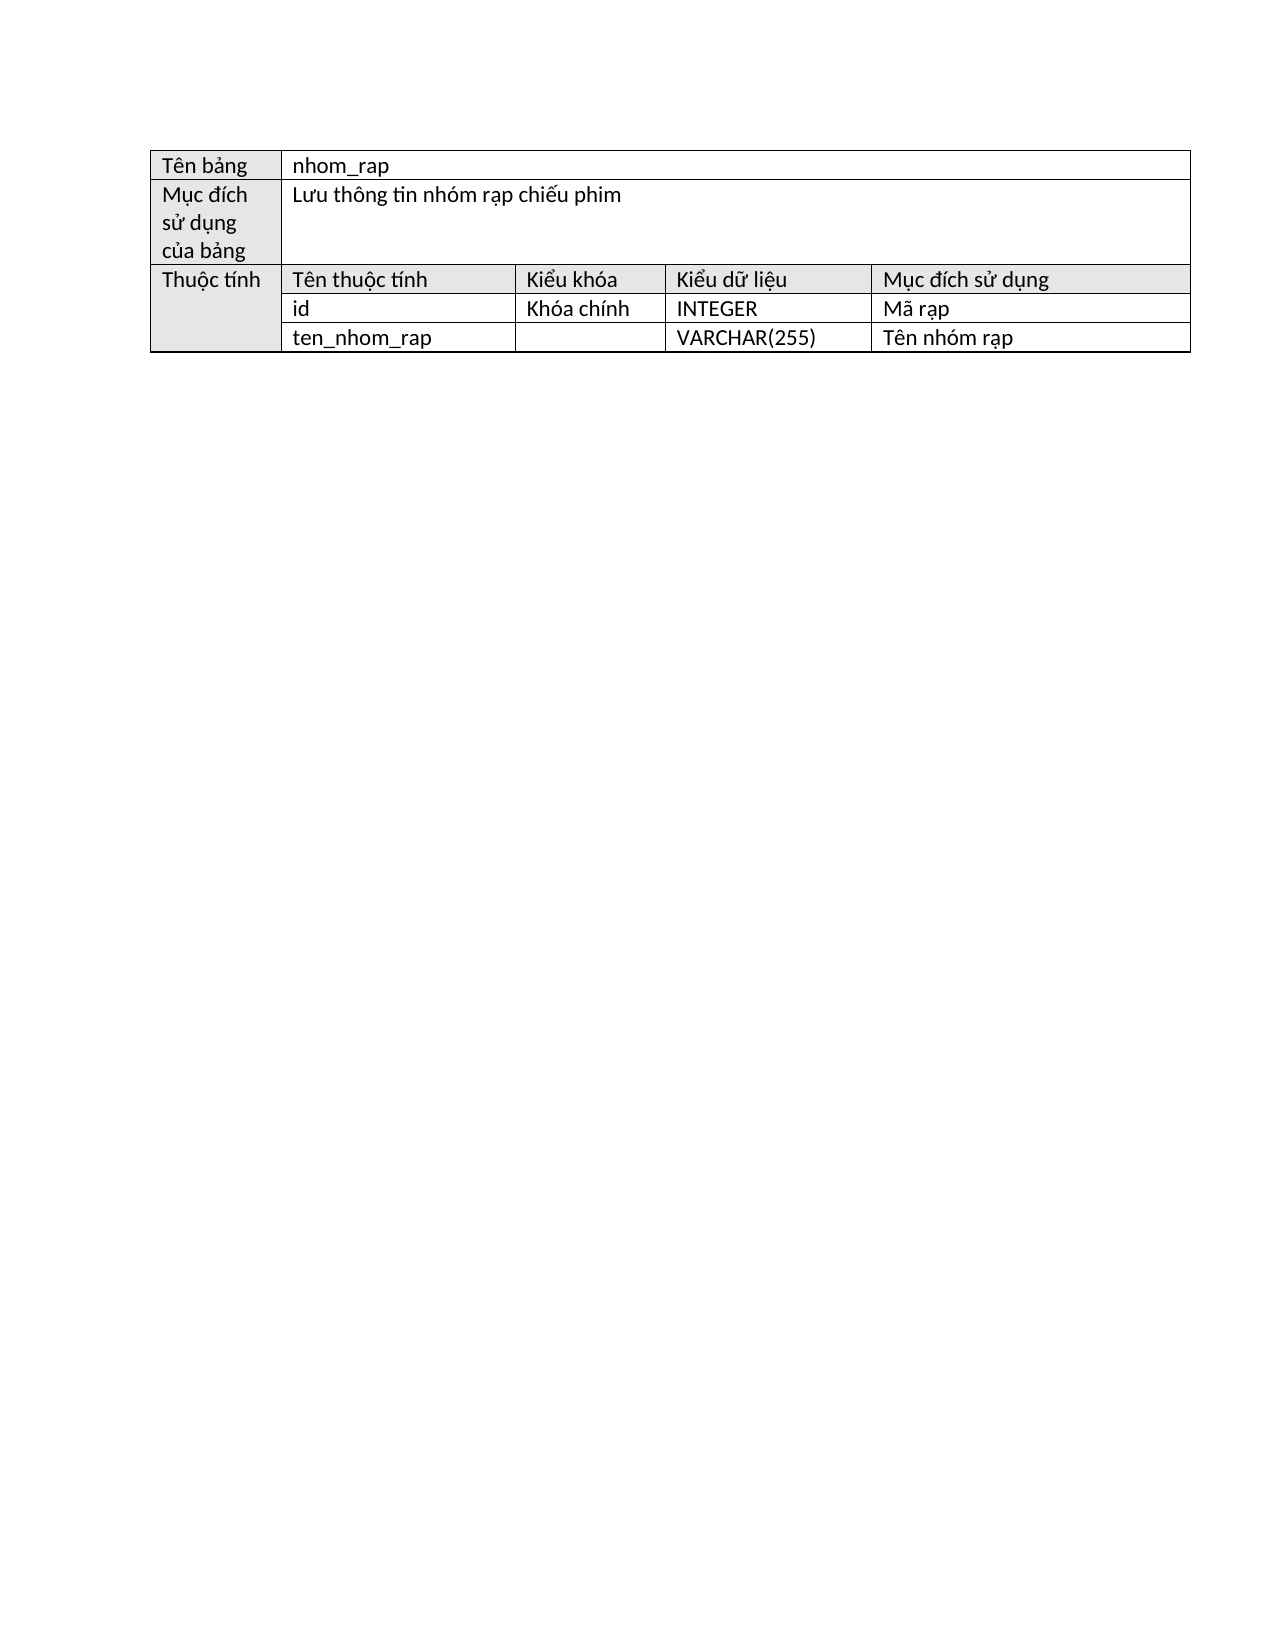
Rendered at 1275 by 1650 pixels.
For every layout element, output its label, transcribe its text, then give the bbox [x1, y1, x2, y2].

table_cell Khóa chính [516, 294, 665, 322]
table_cell Mã rạp [872, 294, 1190, 322]
table_cell Thuộc tính [151, 265, 281, 351]
table_cell INTEGER [666, 294, 871, 322]
table_cell id [282, 294, 515, 322]
table_cell ten_nhom_rap [282, 323, 515, 351]
table_header nhom_rap [282, 151, 1190, 179]
table_cell [516, 323, 665, 351]
table_cell Mục đích sử dụng [872, 265, 1190, 293]
table_cell VARCHAR(255) [666, 323, 871, 351]
table_cell Mục đích sử dụng của bảng [151, 180, 281, 264]
table_cell Kiểu khóa [516, 265, 665, 293]
table_cell Tên nhóm rạp [872, 323, 1190, 351]
table_header Tên bảng [151, 151, 281, 179]
table_cell Kiểu dữ liệu [666, 265, 871, 293]
table_cell Tên thuộc tính [282, 265, 515, 293]
table_cell Lưu thông tin nhóm rạp chiếu phim [282, 180, 1190, 264]
